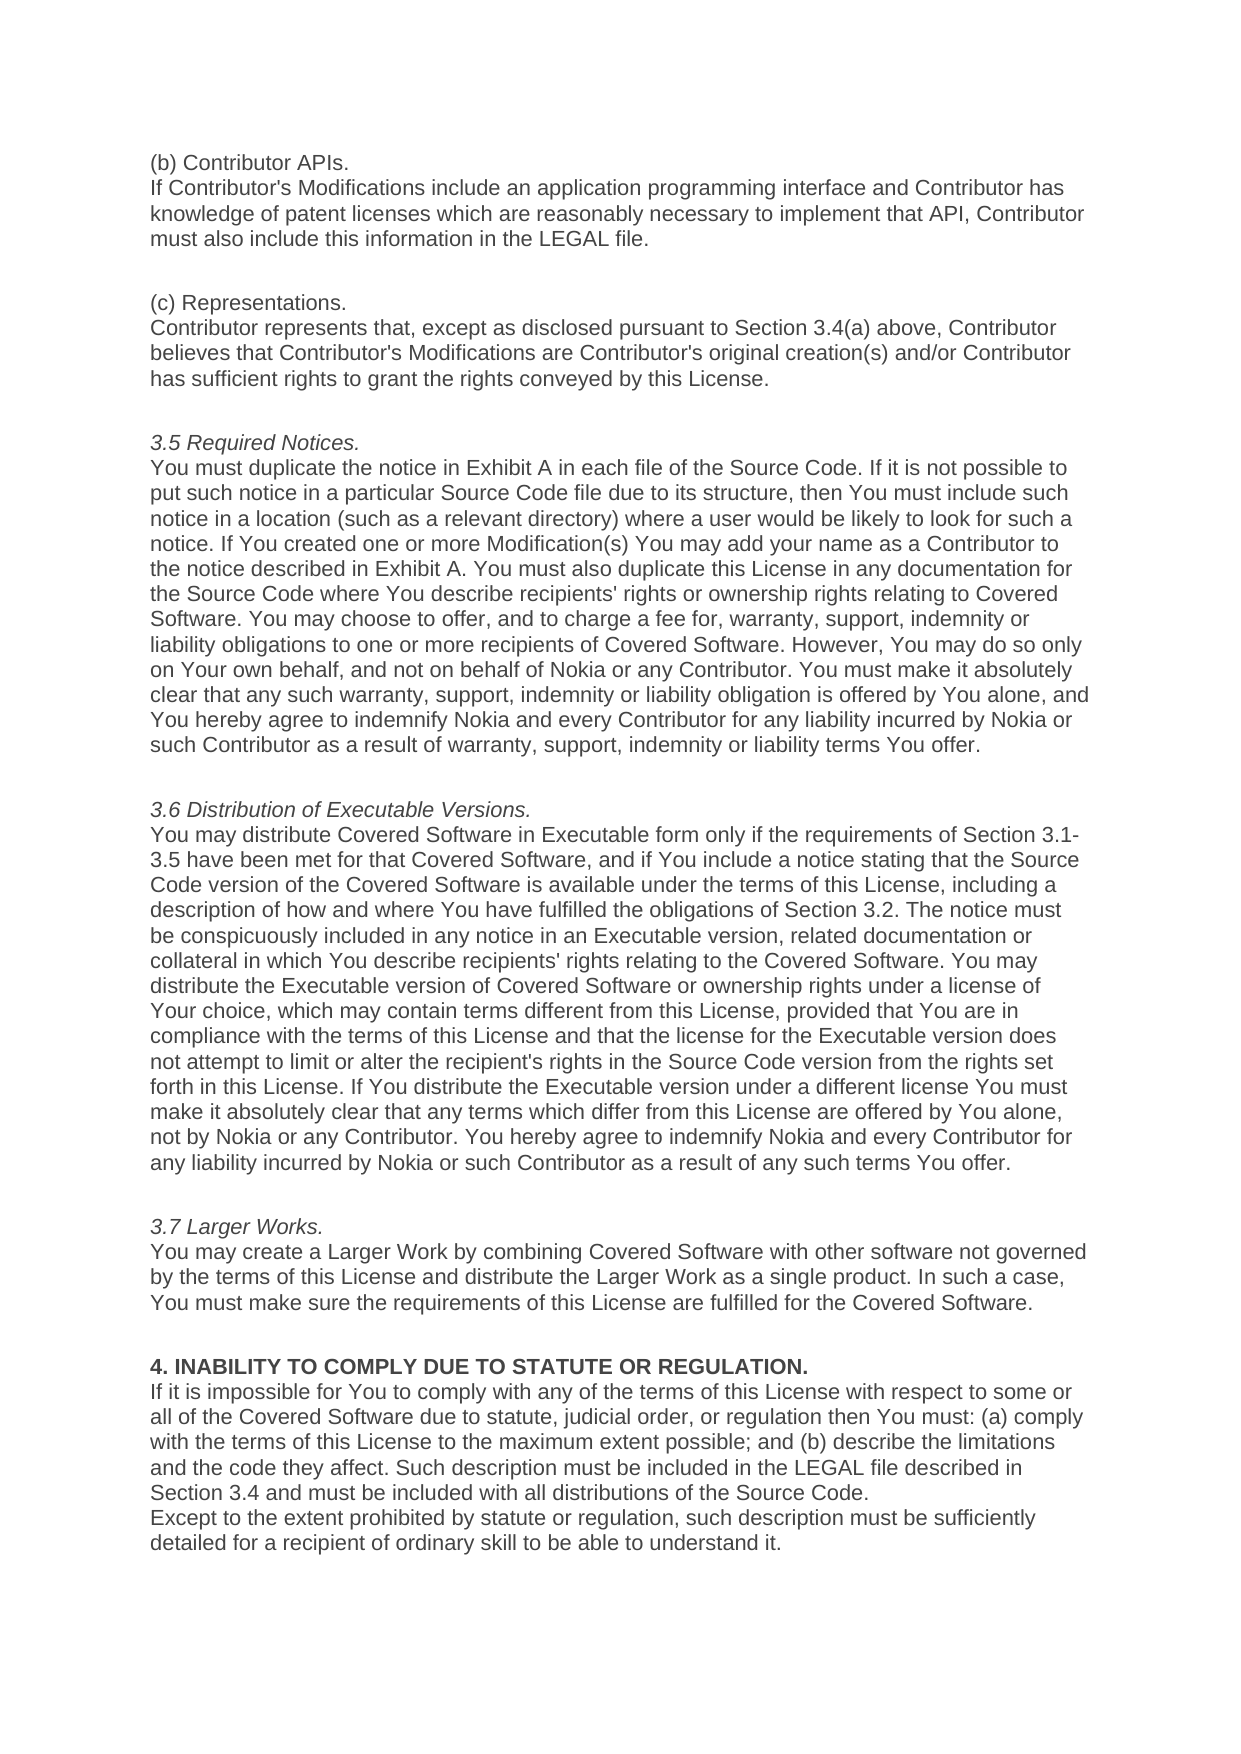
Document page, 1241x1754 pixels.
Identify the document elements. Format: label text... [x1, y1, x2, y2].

text (c) Representations. Contributor represents that, except as disclosed pursuant to Section 3.4(a) above, Contributor believes that Contributor's Modifications are Contributor's original creation(s) and/or Contributor has sufficient rights to grant the rights conveyed by this License. [150, 290, 1090, 391]
text 3.6 Distribution of Executable Versions. You may distribute Covered Software in Executable form only if the requirements of Section 3.1-3.5 have been met for that Covered Software, and if You include a notice stating that the Source Code version of the Covered Software is available under the terms of this License, including a description of how and where You have fulfilled the obligations of Section 3.2. The notice must be conspicuously included in any notice in an Executable version, related documentation or collateral in which You describe recipients' rights relating to the Covered Software. You may distribute the Executable version of Covered Software or ownership rights under a license of Your choice, which may contain terms different from this License, provided that You are in compliance with the terms of this License and that the license for the Executable version does not attempt to limit or alter the recipient's rights in the Source Code version from the rights set forth in this License. If You distribute the Executable version under a different license You must make it absolutely clear that any terms which differ from this License are offered by You alone, not by Nokia or any Contributor. You hereby agree to indemnify Nokia and every Contributor for any liability incurred by Nokia or such Contributor as a result of any such terms You offer. [150, 797, 1090, 1175]
text 3.5 Required Notices. You must duplicate the notice in Exhibit A in each file of the Source Code. If it is not possible to put such notice in a particular Source Code file due to its structure, then You must include such notice in a location (such as a relevant directory) where a user would be likely to look for such a notice. If You created one or more Modification(s) You may add your name as a Contributor to the notice described in Exhibit A. You must also duplicate this License in any documentation for the Source Code where You describe recipients' rights or ownership rights relating to Covered Software. You may choose to offer, and to charge a fee for, warranty, support, indemnity or liability obligations to one or more recipients of Covered Software. However, You may do so only on Your own behalf, and not on behalf of Nokia or any Contributor. You must make it absolutely clear that any such warranty, support, indemnity or liability obligation is offered by You alone, and You hereby agree to indemnify Nokia and every Contributor for any liability incurred by Nokia or such Contributor as a result of warranty, support, indemnity or liability terms You offer. [150, 430, 1090, 757]
text 4. INABILITY TO COMPLY DUE TO STATUTE OR REGULATION. If it is impossible for You to comply with any of the terms of this License with respect to some or all of the Covered Software due to statute, judicial order, or regulation then You must: (a) comply with the terms of this License to the maximum extent possible; and (b) describe the limitations and the code they affect. Such description must be included in the LEGAL file described in Section 3.4 and must be included with all distributions of the Source Code. Except to the extent prohibited by statute or regulation, such description must be sufficiently detailed for a recipient of ordinary skill to be able to understand it. [150, 1354, 1090, 1555]
text 3.7 Larger Works. You may create a Larger Work by combining Covered Software with other software not governed by the terms of this License and distribute the Larger Work as a single product. In such a case, You must make sure the requirements of this License are fulfilled for the Covered Software. [150, 1214, 1090, 1314]
text (b) Contributor APIs. If Contributor's Modifications include an application programming interface and Contributor has knowledge of patent licenses which are reasonably necessary to implement that API, Contributor must also include this information in the LEGAL file. [150, 150, 1090, 251]
